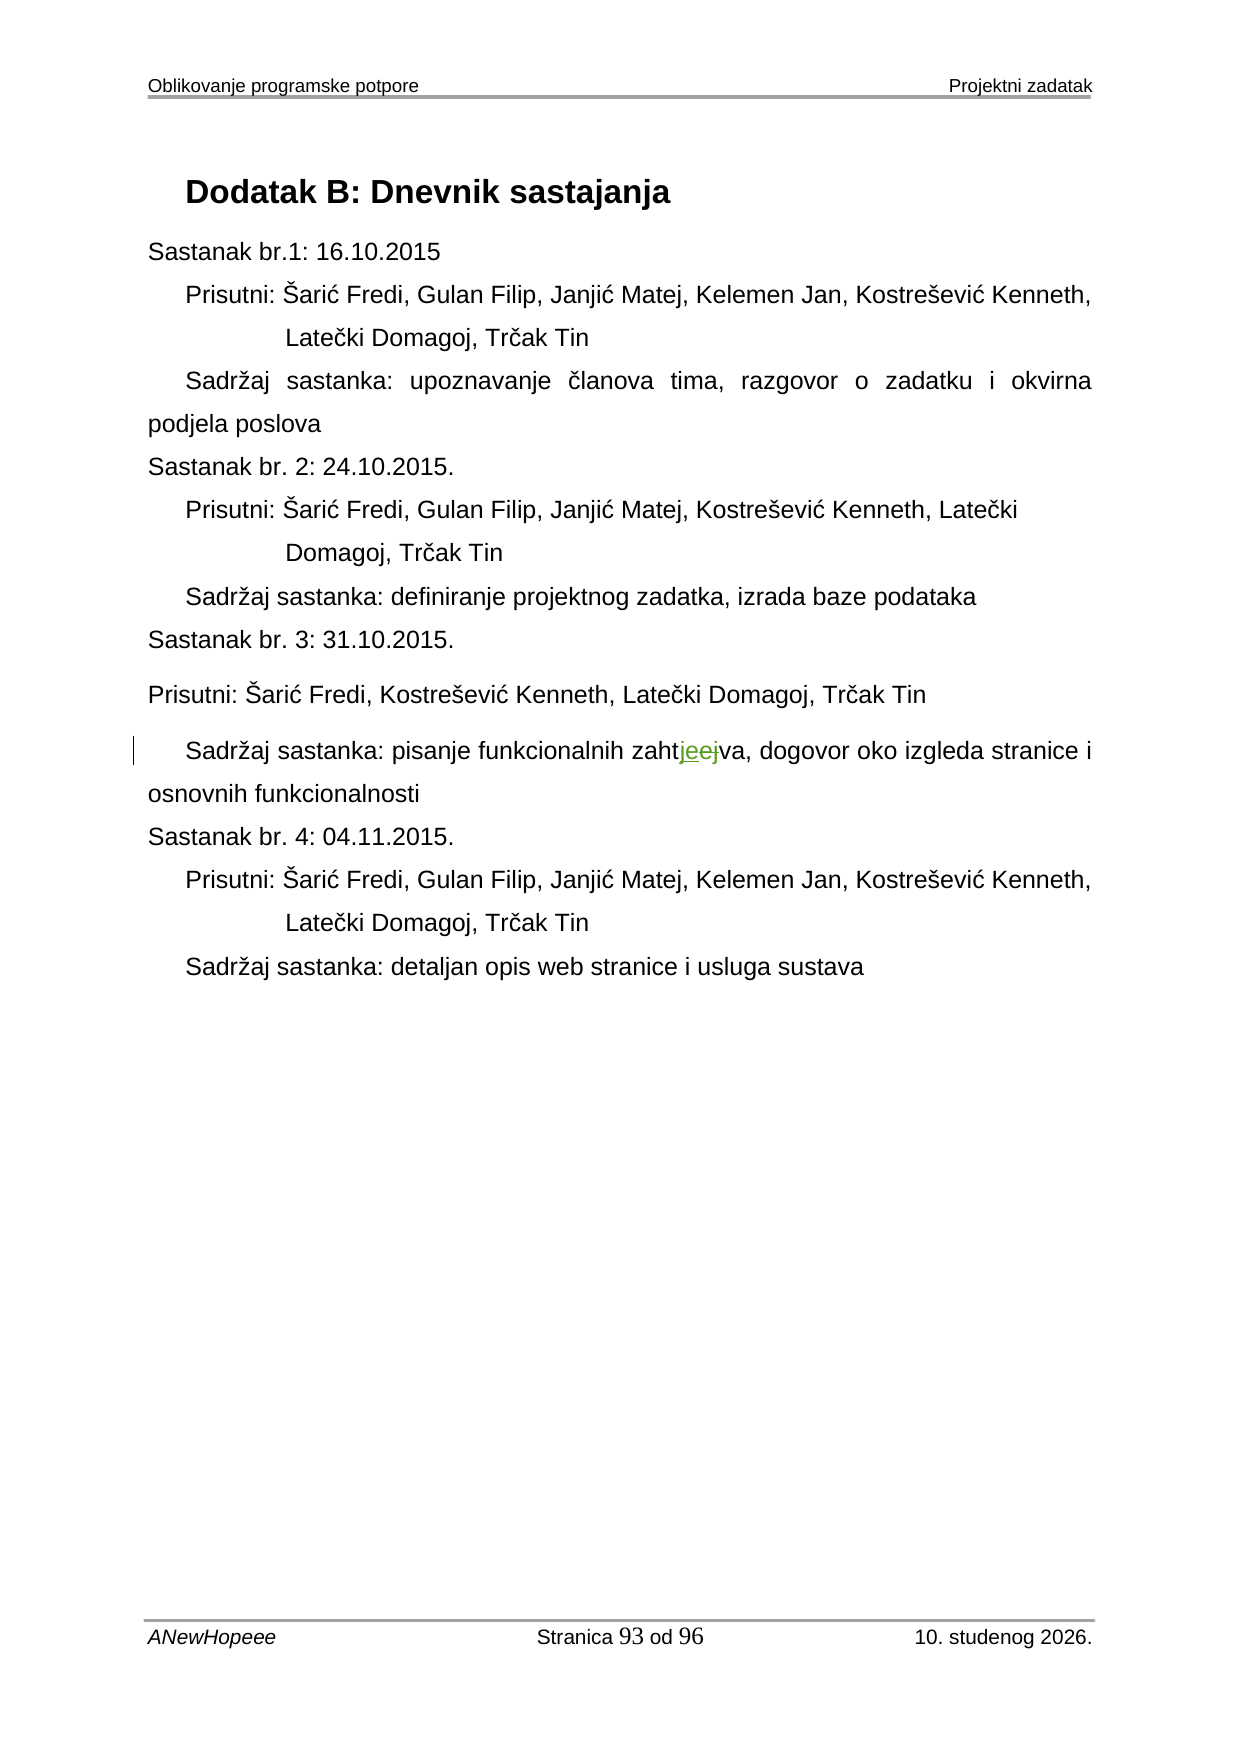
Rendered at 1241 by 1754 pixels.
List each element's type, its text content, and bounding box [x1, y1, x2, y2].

picture [147, 95, 1092, 99]
text Prisutni: Šarić Fredi, Gulan Filip, Janjić Matej, Kelemen Jan, Kostrešević Kenneth, [185, 279, 1093, 308]
text Prisutni: Šarić Fredi, Kostrešević Kenneth, Latečki Domagoj, Trčak Tin [148, 680, 1093, 709]
subtitle Dodatak B: Dnevnik sastajanja [185, 173, 1093, 211]
text Latečki Domagoj, Trčak Tin [185, 908, 1093, 937]
text Prisutni: Šarić Fredi, Gulan Filip, Janjić Matej, Kelemen Jan, Kostrešević Kenneth, [185, 865, 1093, 894]
text Sadržaj sastanka: detaljan opis web stranice i usluga sustava [148, 951, 1093, 980]
text Domagoj, Trčak Tin [223, 538, 1093, 567]
text Sastanak br. 3: 31.10.2015. [148, 624, 1093, 653]
text Prisutni: Šarić Fredi, Gulan Filip, Janjić Matej, Kostrešević Kenneth, Latečki [148, 495, 1093, 524]
text Sadržaj sastanka: pisanje funkcionalnih zahtva, dogovor oko izgleda stranice i osnovnih funkcionalnosti [148, 736, 1093, 808]
text Sastanak br. 2: 24.10.2015. [148, 452, 1093, 481]
text Sastanak br. 4: 04.11.2015. [148, 822, 1093, 851]
text Sadržaj sastanka: definiranje projektnog zadatka, izrada baze podataka [148, 581, 1093, 610]
text Sastanak br.1: 16.10.2015 [148, 236, 1093, 265]
text Sadržaj sastanka: upoznavanje članova tima, razgovor o zadatku i okvirna podjela poslova [148, 366, 1093, 438]
text Latečki Domagoj, Trčak Tin [185, 323, 1093, 351]
